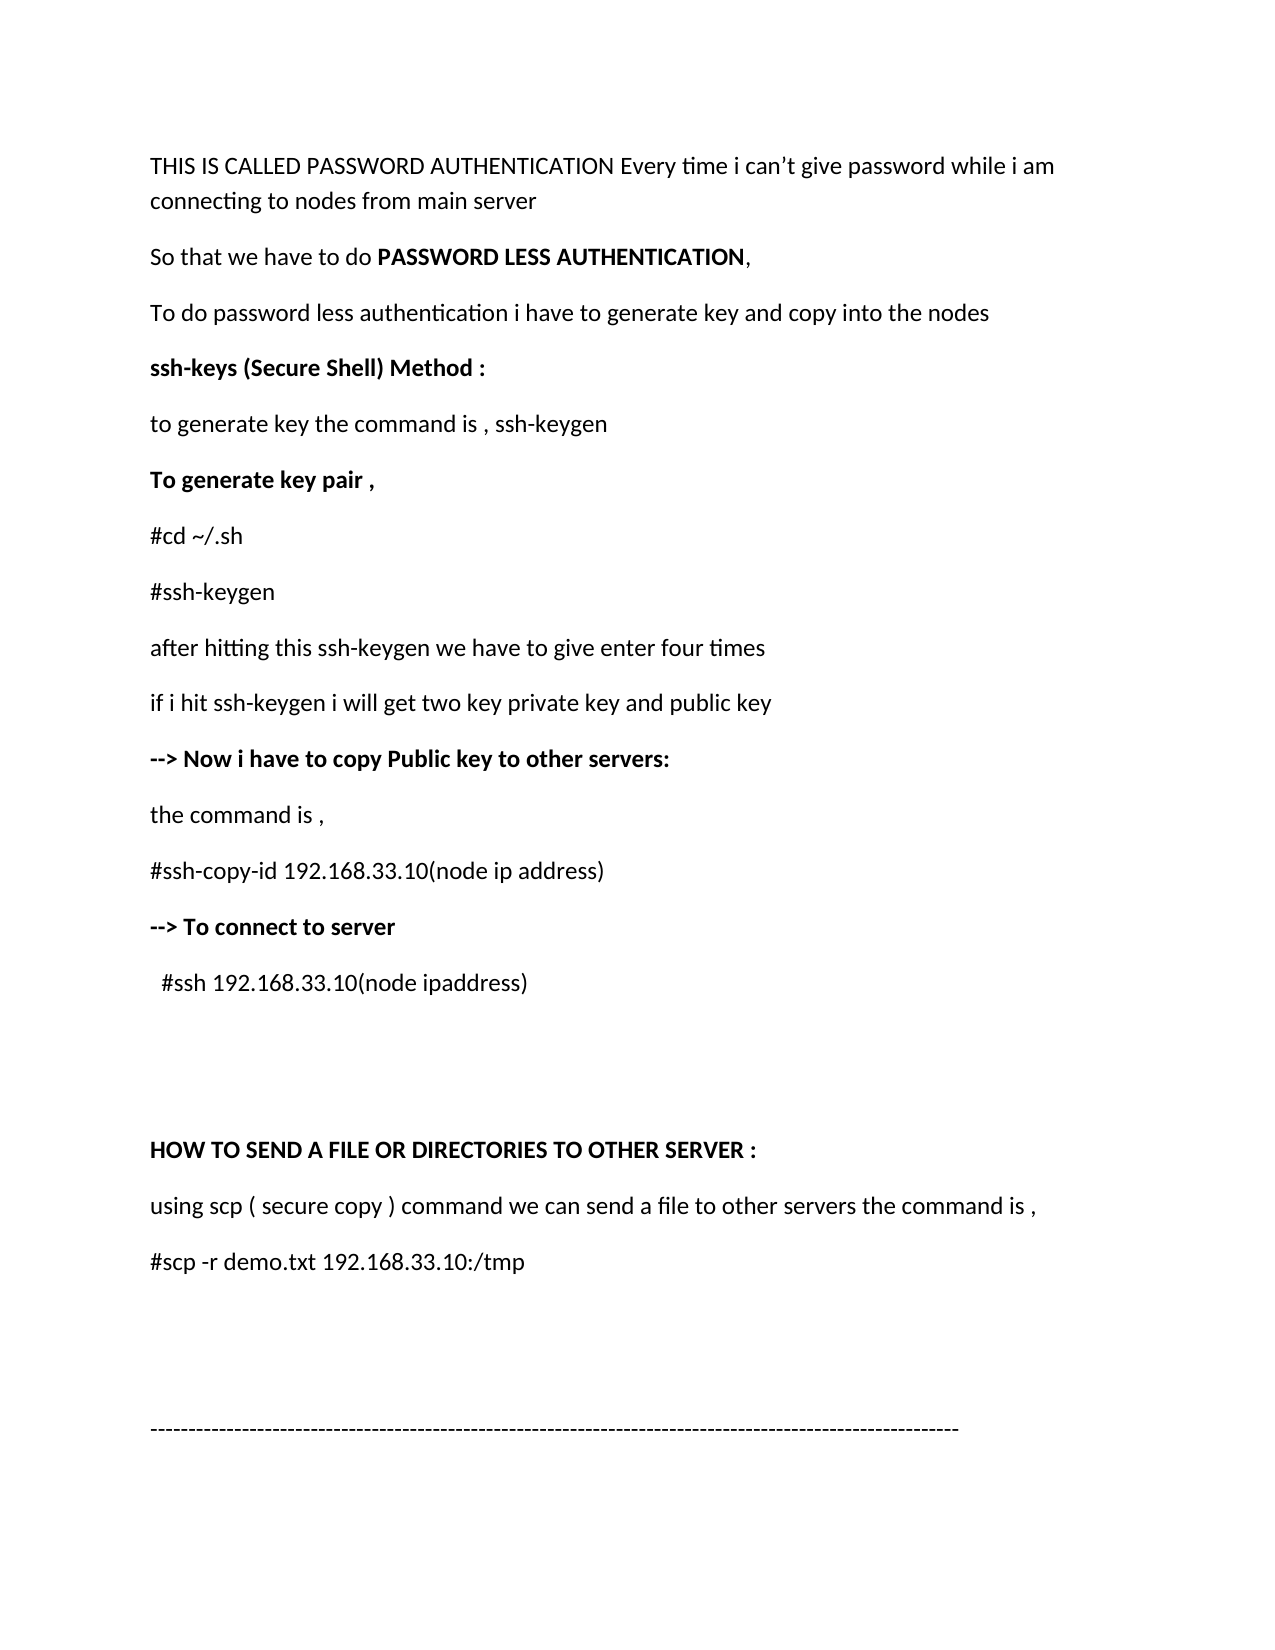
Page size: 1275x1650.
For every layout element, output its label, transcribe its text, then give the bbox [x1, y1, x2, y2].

text #ssh-copy-id 192.168.33.10(node ip address) [150, 855, 1125, 886]
text #scp -r demo.txt 192.168.33.10:/tmp [150, 1246, 1125, 1276]
text #ssh 192.168.33.10(node ipaddress) [150, 967, 1125, 997]
text #ssh-keygen [150, 576, 1125, 606]
text after hitting this ssh-keygen we have to give enter four times [150, 632, 1125, 662]
text #cd ~/.sh [150, 520, 1125, 551]
text THIS IS CALLED PASSWORD AUTHENTICATION Every time i can’t give password while i am connecting to nodes from main server [150, 150, 1125, 216]
text to generate key the command is , ssh-keygen [150, 408, 1125, 439]
text the command is , [150, 799, 1125, 830]
text HOW TO SEND A FILE OR DIRECTORIES TO OTHER SERVER : [150, 1134, 1125, 1165]
text To generate key pair , [150, 464, 1125, 495]
text using scp ( secure copy ) command we can send a file to other servers the command is , [150, 1190, 1125, 1221]
text ---------------------------------------------------------------------------------------------------------- [150, 1413, 1125, 1444]
text --> To connect to server [150, 911, 1125, 941]
text So that we have to do PASSWORD LESS AUTHENTICATION, [150, 241, 1125, 271]
text if i hit ssh-keygen i will get two key private key and public key [150, 687, 1125, 718]
text To do password less authentication i have to generate key and copy into the nodes [150, 297, 1125, 327]
text ssh-keys (Secure Shell) Method : [150, 352, 1125, 383]
text --> Now i have to copy Public key to other servers: [150, 743, 1125, 774]
